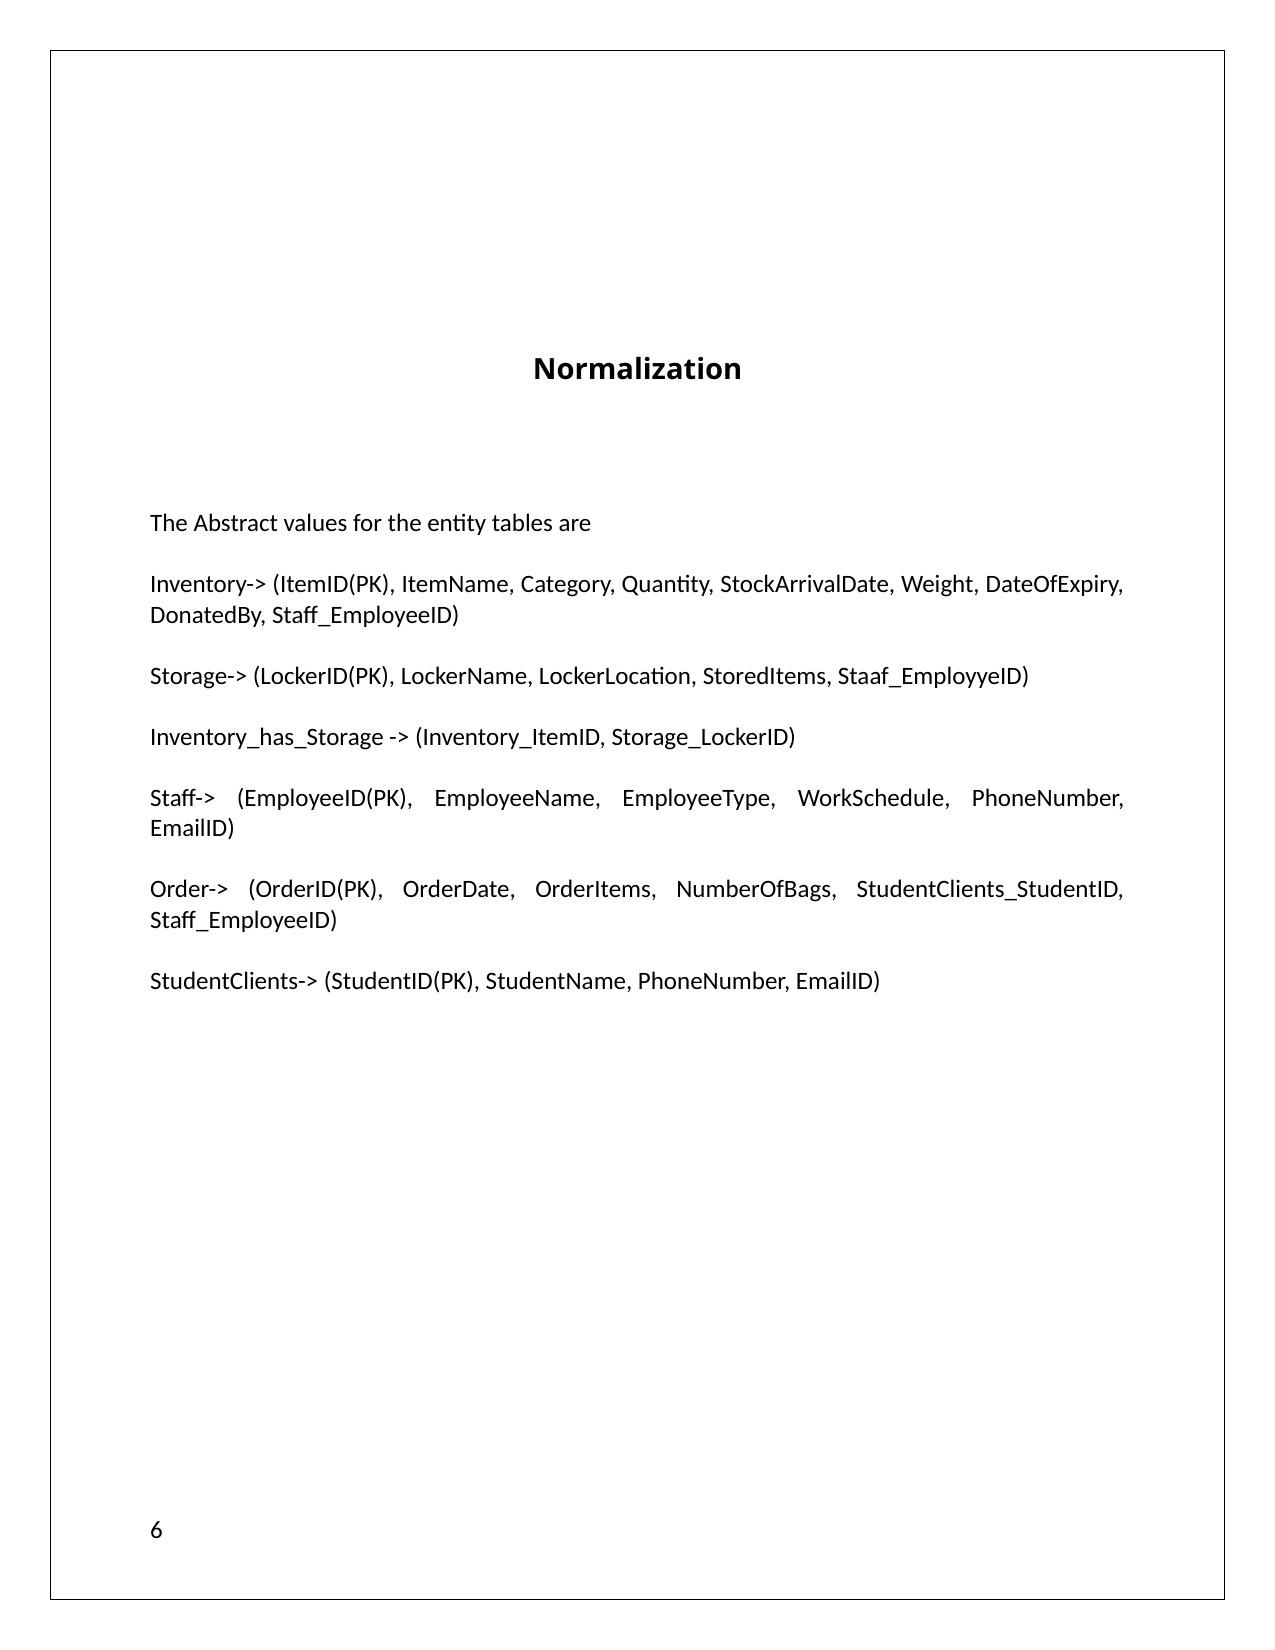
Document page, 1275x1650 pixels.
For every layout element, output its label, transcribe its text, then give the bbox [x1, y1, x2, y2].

text Inventory_has_Storage -> (Inventory_ItemID, Storage_LockerID) [150, 721, 1125, 751]
text Inventory-> (ItemID(PK), ItemName, Category, Quantity, StockArrivalDate, Weight, DateOfExpiry, DonatedBy, Staff_EmployeeID) [150, 568, 1125, 629]
text Order-> (OrderID(PK), OrderDate, OrderItems, NumberOfBags, StudentClients_StudentID, Staff_EmployeeID) [150, 873, 1125, 934]
text Normalization [150, 348, 1125, 388]
text StudentClients-> (StudentID(PK), StudentName, PhoneNumber, EmailID) [150, 965, 1125, 996]
text Staff-> (EmployeeID(PK), EmployeeName, EmployeeType, WorkSchedule, PhoneNumber, EmailID) [150, 782, 1125, 843]
text The Abstract values for the entity tables are [150, 507, 1125, 538]
text Storage-> (LockerID(PK), LockerName, LockerLocation, StoredItems, Staaf_EmployyeID) [150, 660, 1125, 690]
